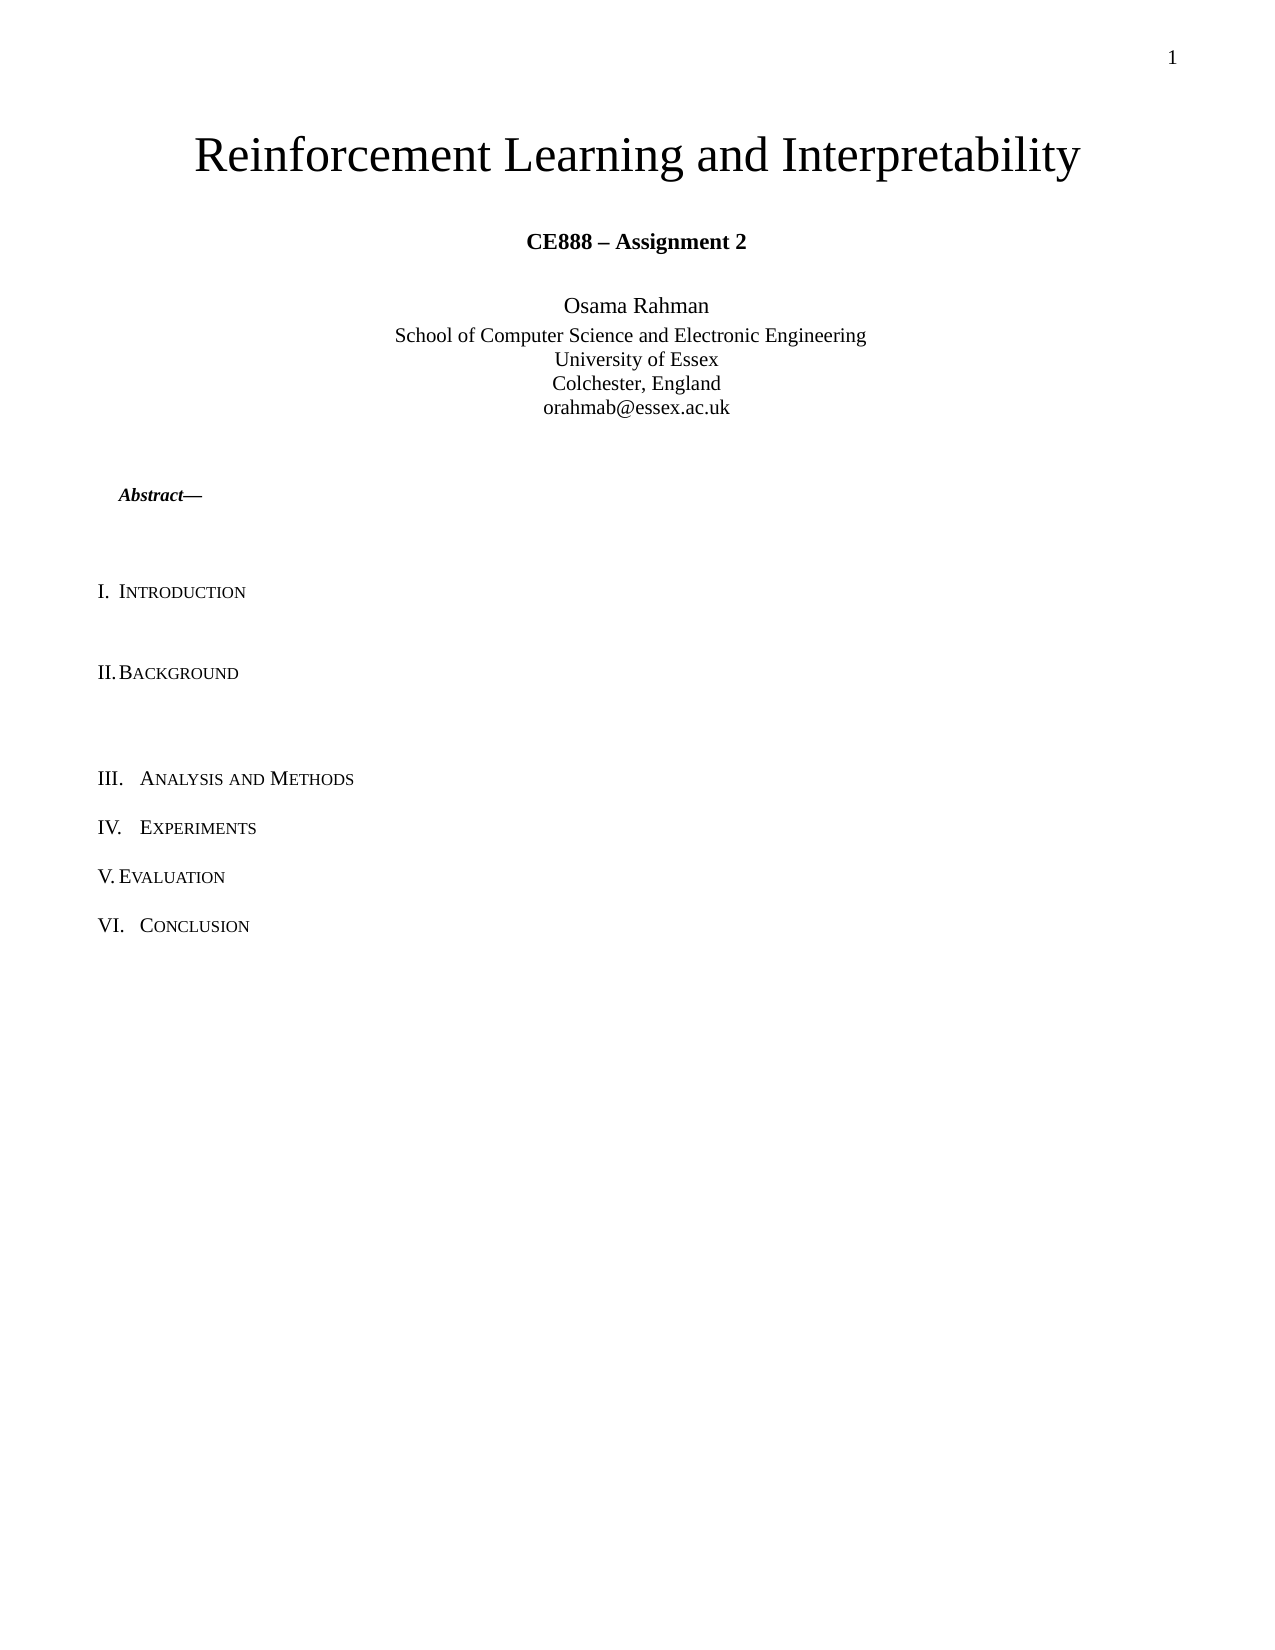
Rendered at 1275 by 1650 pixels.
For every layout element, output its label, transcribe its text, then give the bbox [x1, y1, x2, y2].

text University of Essex [164, 347, 1109, 371]
text orahmab@essex.ac.uk [164, 395, 1109, 419]
text School of Computer Science and Electronic Engineering [164, 323, 1109, 347]
subtitle Conclusion [97, 913, 622, 937]
text Colchester, England [164, 371, 1109, 395]
subtitle Introduction [97, 579, 622, 603]
text Abstract— [97, 484, 622, 506]
subtitle Background [97, 660, 622, 684]
text CE888 – Assignment 2 [164, 228, 1109, 254]
subtitle Analysis and Methods [97, 766, 622, 790]
subtitle Experiments [97, 815, 622, 839]
subtitle Evaluation [97, 864, 622, 888]
title Reinforcement Learning and Interpretability [150, 125, 1125, 182]
text Osama Rahman [164, 292, 1109, 318]
